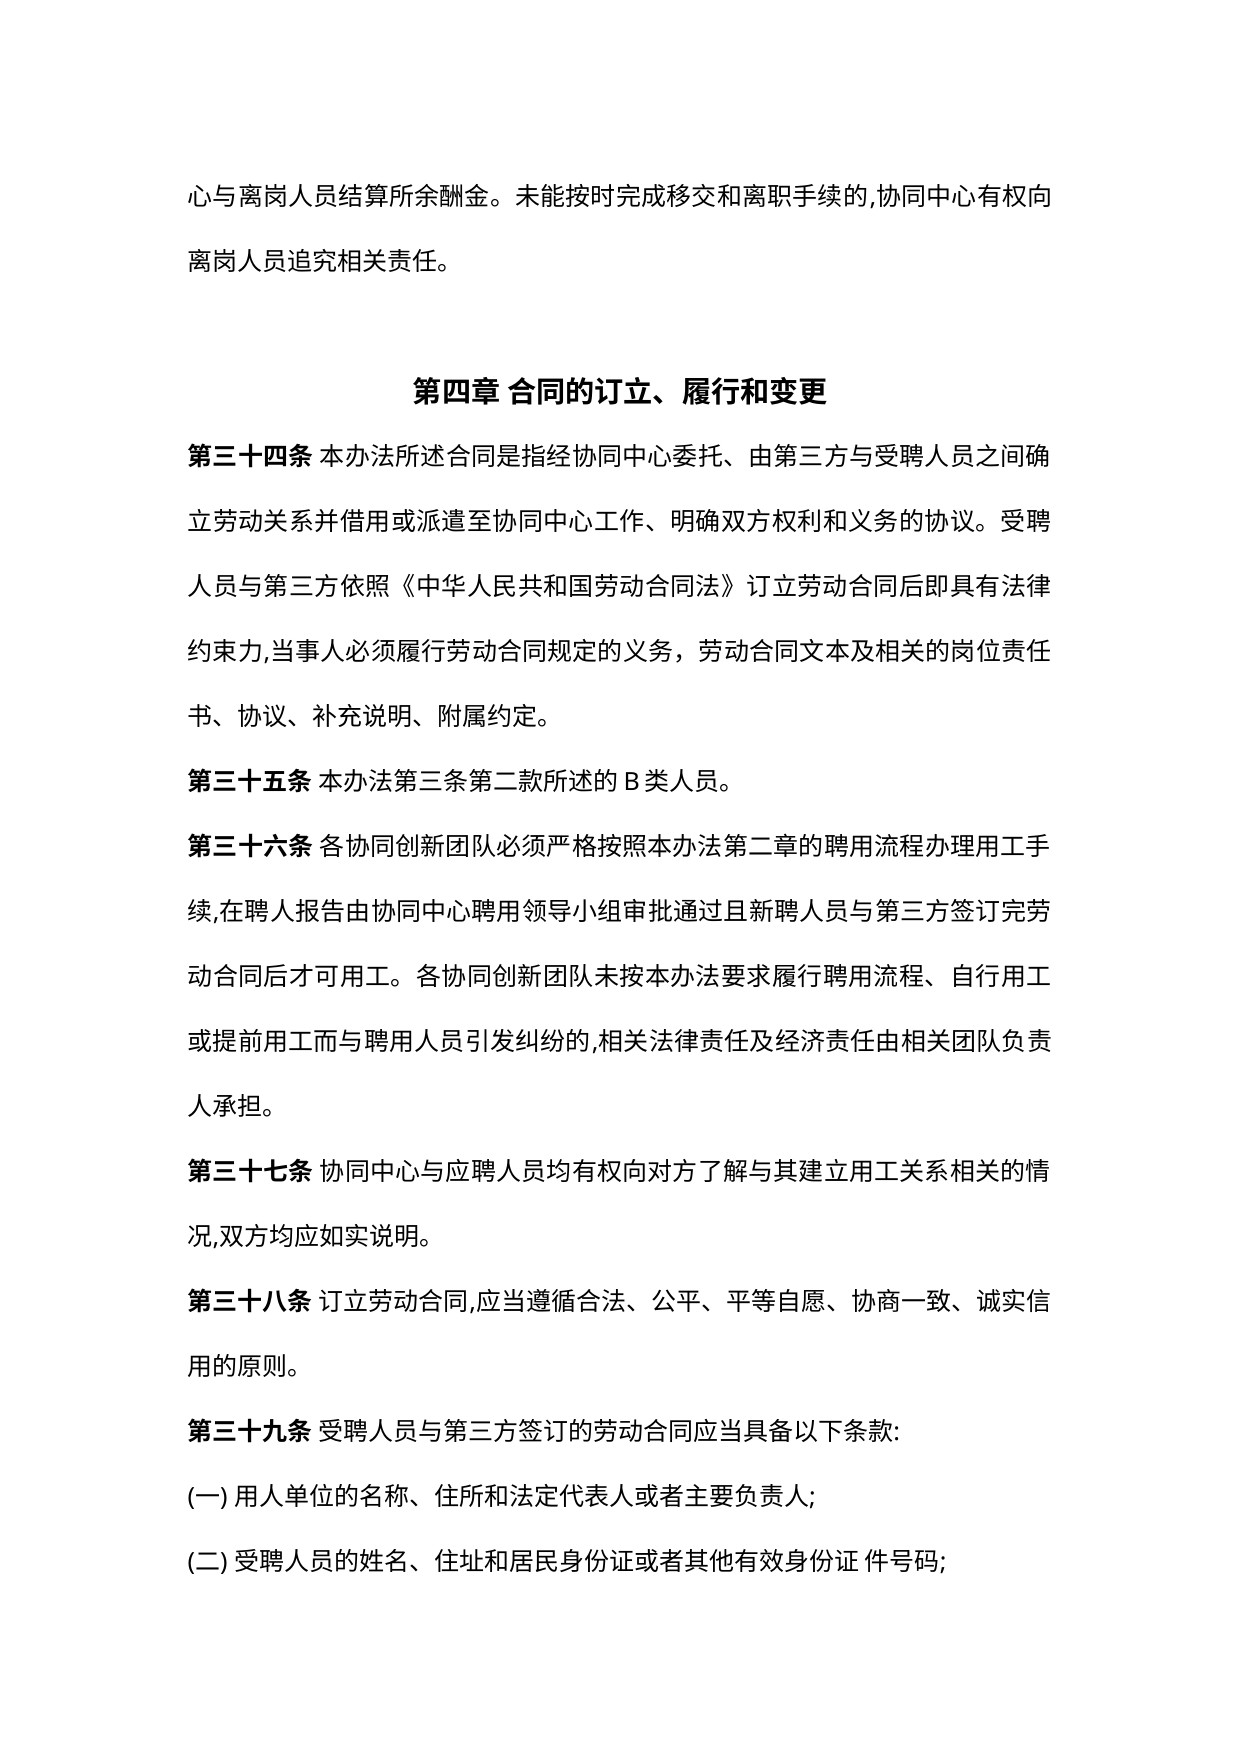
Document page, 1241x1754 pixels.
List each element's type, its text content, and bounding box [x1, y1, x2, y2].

text 第三十四条 本办法所述合同是指经协同中心委托、由第三方与受聘人员之间确立劳动关系并借用或派遣至协同中心工作、明确双方权利和义务的协议。受聘人员与第三方依照《中华人民共和国劳动合同法》订立劳动合同后即具有法律约束力,当事人必须履行劳动合同规定的义务，劳动合同文本及相关的岗位责任书、协议、补充说明、附属约定。 [187, 422, 1053, 747]
text (二) 受聘人员的姓名、住址和居民身份证或者其他有效身份证 件号码; [187, 1527, 1053, 1592]
text (一) 用人单位的名称、住所和法定代表人或者主要负责人; [187, 1462, 1053, 1527]
text 第三十八条 订立劳动合同,应当遵循合法、公平、平等自愿、协商一致、诚实信用的原则。 [187, 1267, 1053, 1397]
text 第三十九条 受聘人员与第三方签订的劳动合同应当具备以下条款: [187, 1397, 1053, 1462]
text 第三十五条 本办法第三条第二款所述的B类人员。 [187, 747, 1053, 812]
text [187, 162, 1053, 292]
text 第三十六条 各协同创新团队必须严格按照本办法第二章的聘用流程办理用工手续,在聘人报告由协同中心聘用领导小组审批通过且新聘人员与第三方签订完劳动合同后才可用工。各协同创新团队未按本办法要求履行聘用流程、自行用工或提前用工而与聘用人员引发纠纷的,相关法律责任及经济责任由相关团队负责人承担。 [187, 812, 1053, 1137]
text 第三十七条 协同中心与应聘人员均有权向对方了解与其建立用工关系相关的情况,双方均应如实说明。 [187, 1137, 1053, 1267]
text 第四章 合同的订立、履行和变更 [187, 357, 1053, 422]
